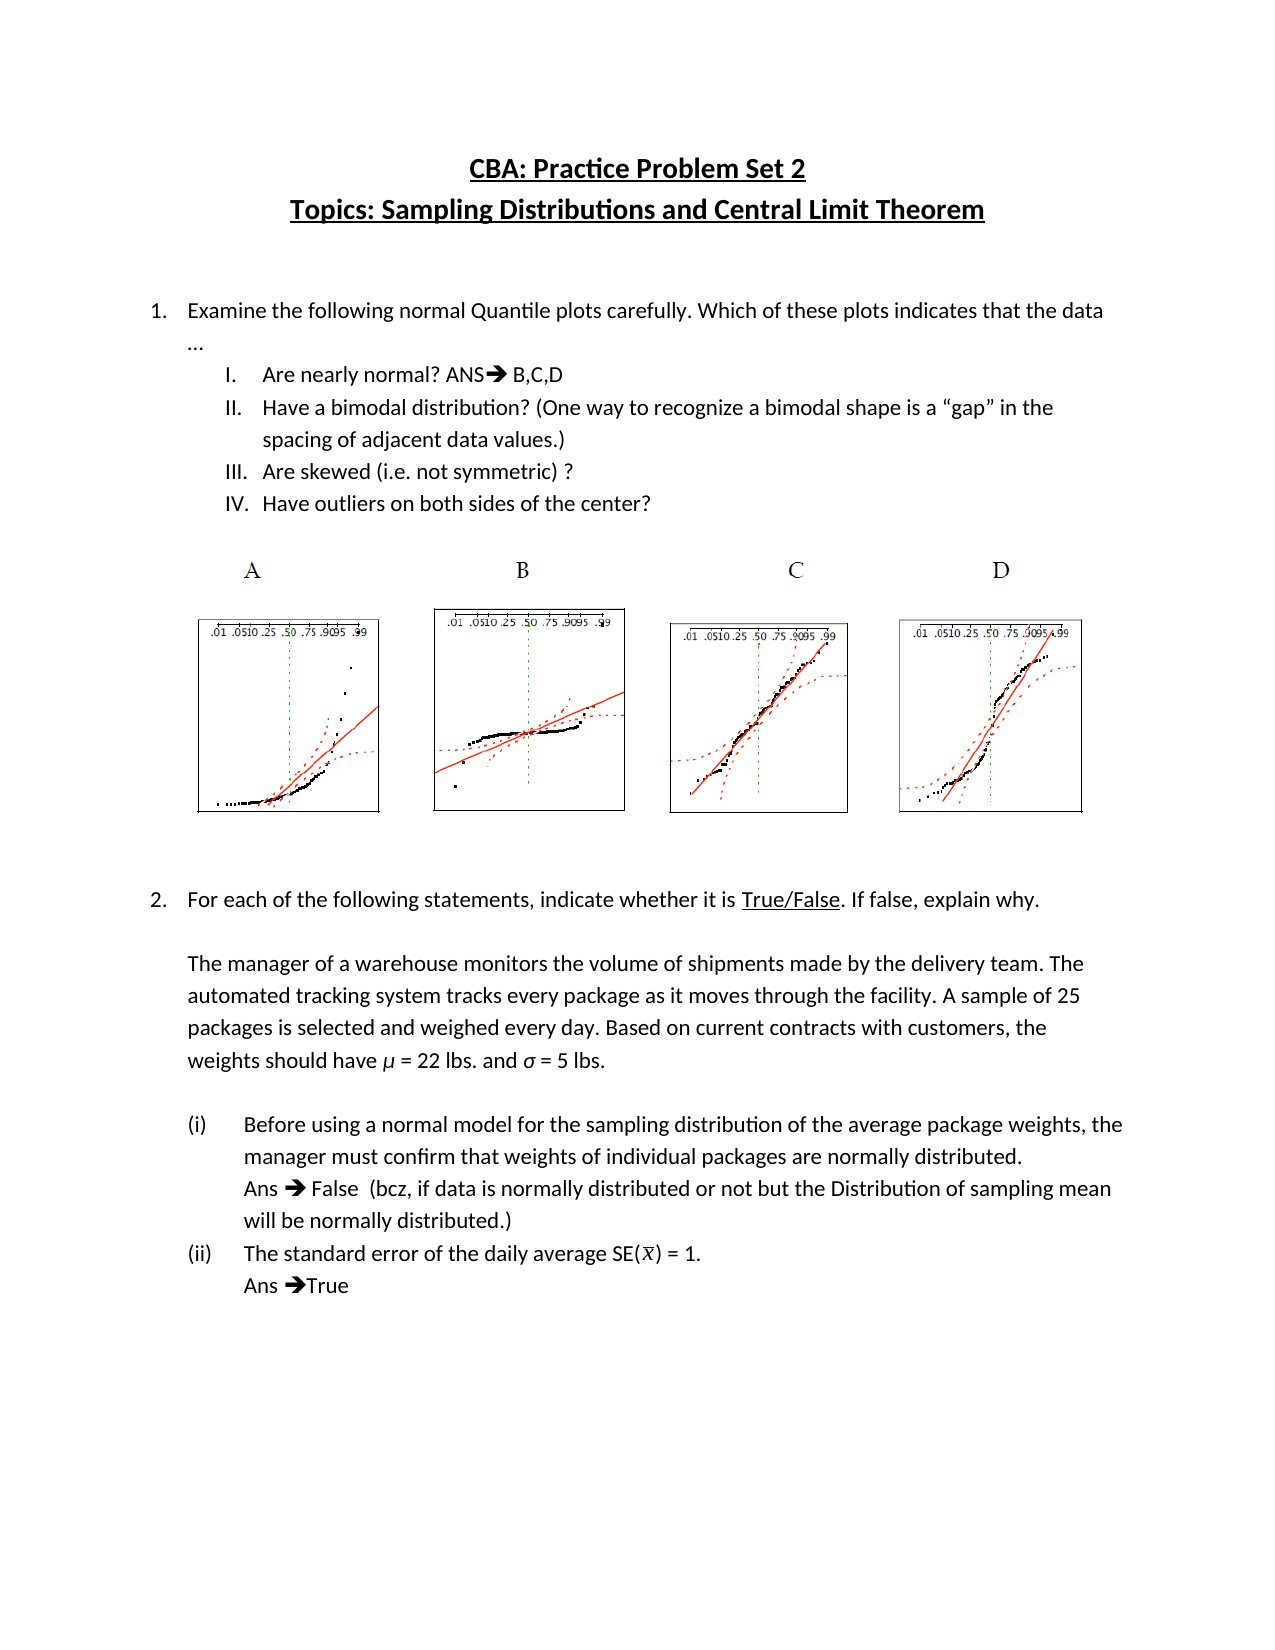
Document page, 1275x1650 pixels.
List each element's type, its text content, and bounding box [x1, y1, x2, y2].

list Ans False (bcz, if data is normally distributed or not but the Distribution of sampling mean will be normally distributed.) [244, 1174, 1125, 1235]
list For each of the following statements, indicate whether it is True/False. If false, explain why. [150, 885, 1125, 913]
list Ans True [244, 1271, 1125, 1299]
text Topics: Sampling Distributions and Central Limit Theorem [150, 191, 1125, 227]
list Are nearly normal? ANS B,C,D [225, 361, 1125, 389]
text CBA: Practice Problem Set 2 [150, 150, 1125, 186]
list The standard error of the daily average SE() = 1. [187, 1239, 1125, 1267]
list Before using a normal model for the sampling distribution of the average package weights, the manager must confirm that weights of individual packages are normally distributed. [187, 1110, 1125, 1170]
list Have outliers on both sides of the center? [225, 489, 1125, 517]
text The manager of a warehouse monitors the volume of shipments made by the delivery team. The automated tracking system tracks every package as it moves through the facility. A sample of 25 packages is selected and weighed every day. Based on current contracts with customers, the weights should have μ = 22 lbs. and σ = 5 lbs. [187, 949, 1125, 1074]
list Are skewed (i.e. not symmetric) ? [225, 457, 1125, 485]
list Examine the following normal Quantile plots carefully. Which of these plots indicates that the data … [150, 296, 1125, 356]
list Have a bimodal distribution? (One way to recognize a bimodal shape is a “gap” in the spacing of adjacent data values.) [225, 393, 1125, 453]
